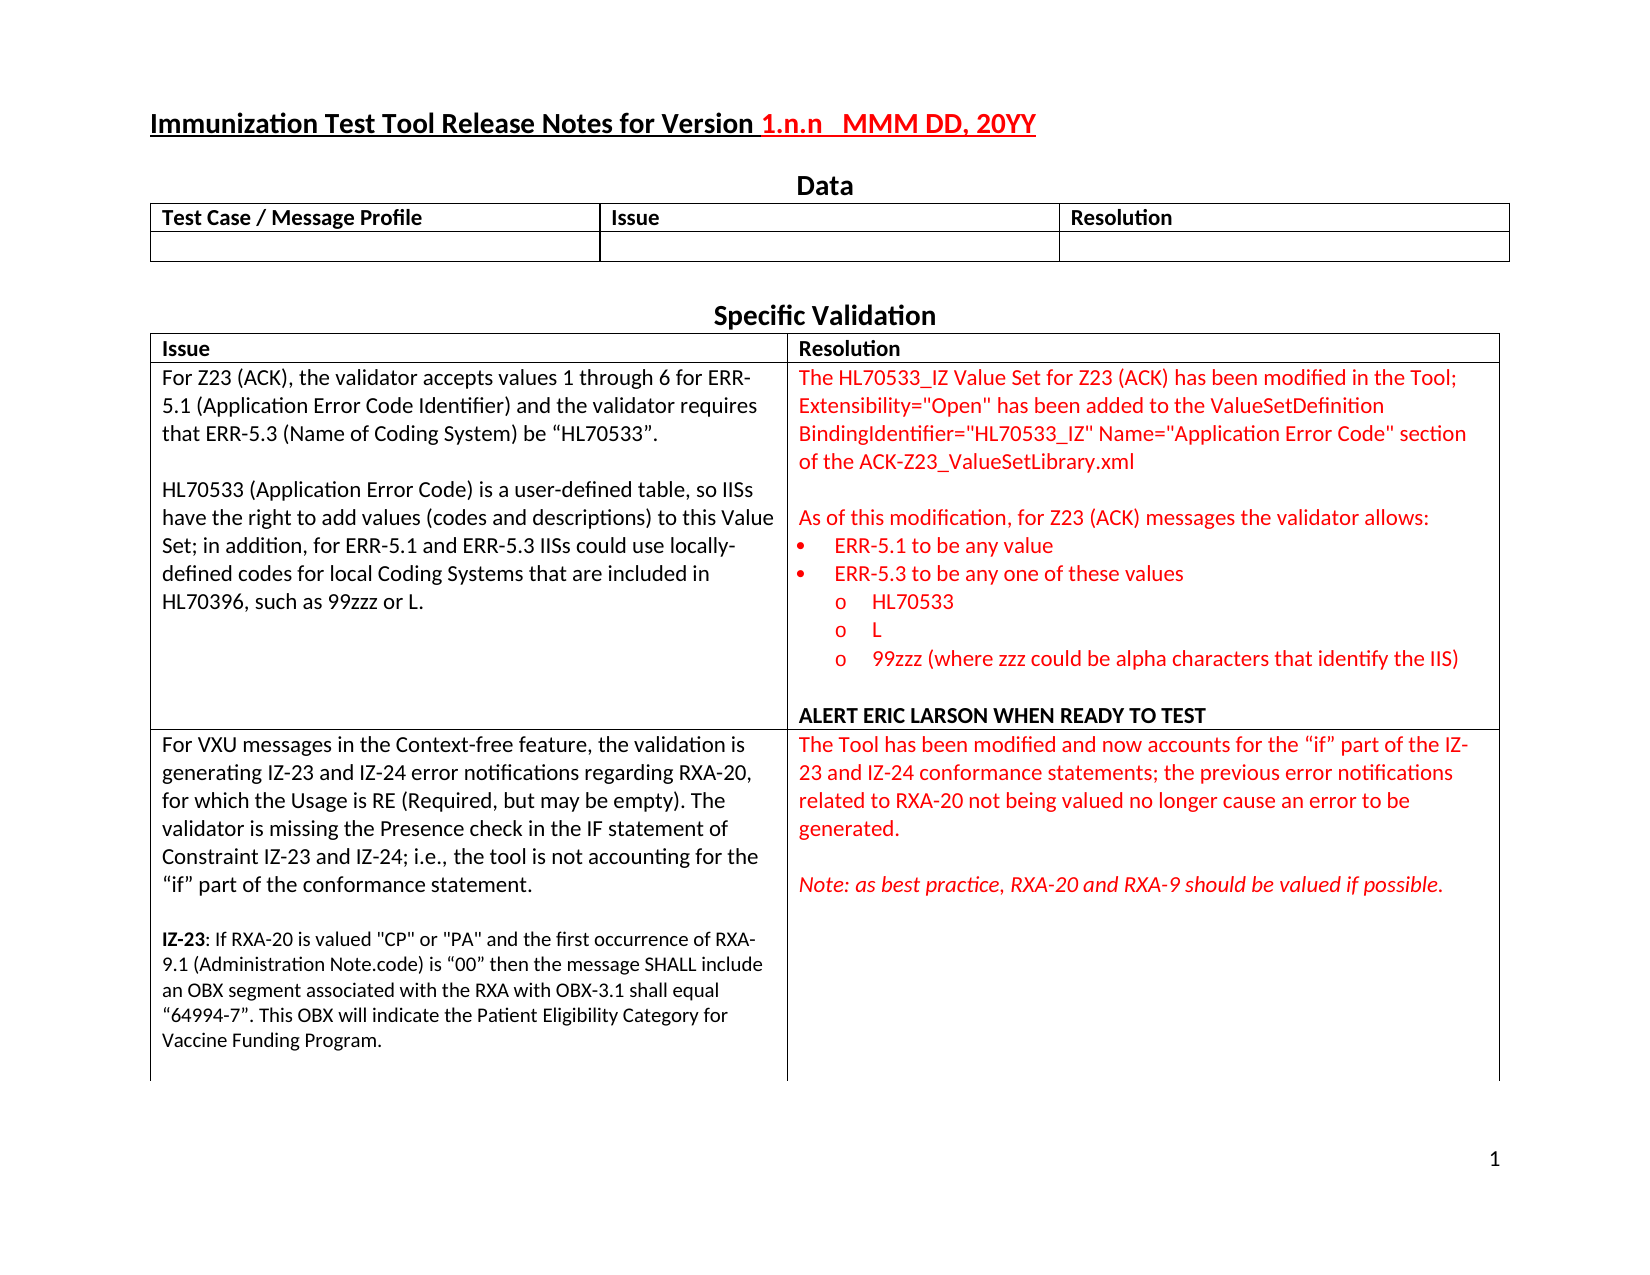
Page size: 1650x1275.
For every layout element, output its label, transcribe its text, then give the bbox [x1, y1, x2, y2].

table_cell For VXU messages in the Context-free feature, the validation is generating IZ-23 and IZ-24 error notifications regarding RXA-20, for which the Usage is RE (Required, but may be empty). The validator is missing the Presence check in the IF statement of Constraint IZ-23 and IZ-24; i.e., the tool is not accounting for the “if” part of the conformance statement. IZ-23: If RXA-20 is valued "CP" or "PA" and the first occurrence of RXA-9.1 (Administration Note.code) is “00” then the message SHALL include an OBX segment associated with the RXA with OBX-3.1 shall equal “64994-7”. This OBX will indicate the Patient Eligibility Category for Vaccine Funding Program. [151, 730, 787, 1081]
table_cell [601, 232, 1059, 261]
table_cell The Tool has been modified and now accounts for the “if” part of the IZ-23 and IZ-24 conformance statements; the previous error notifications related to RXA-20 not being valued no longer cause an error to be generated. Note: as best practice, RXA-20 and RXA-9 should be valued if possible. [788, 730, 1499, 1081]
table_header Test Case / Message Profile [151, 204, 599, 231]
text Specific Validation [150, 297, 1500, 333]
table_cell [1060, 232, 1509, 261]
table_header Issue [601, 204, 1059, 231]
table_header Resolution [1060, 204, 1509, 231]
text Data [150, 167, 1500, 202]
text Immunization Test Tool Release Notes for Version 1.n.n MMM DD, 20YY [150, 105, 1500, 141]
table_cell For Z23 (ACK), the validator accepts values 1 through 6 for ERR-5.1 (Application Error Code Identifier) and the validator requires that ERR-5.3 (Name of Coding System) be “HL70533”. HL70533 (Application Error Code) is a user-defined table, so IISs have the right to add values (codes and descriptions) to this Value Set; in addition, for ERR-5.1 and ERR-5.3 IISs could use locally-defined codes for local Coding Systems that are included in HL70396, such as 99zzz or L. [151, 363, 787, 729]
table_header Issue [151, 334, 787, 362]
table_header Resolution [788, 334, 1499, 362]
table_cell [151, 232, 599, 261]
table_cell The HL70533_IZ Value Set for Z23 (ACK) has been modified in the Tool; Extensibility="Open" has been added to the ValueSetDefinition BindingIdentifier="HL70533_IZ" Name="Application Error Code" section of the ACK-Z23_ValueSetLibrary.xml As of this modification, for Z23 (ACK) messages the validator allows: ERR-5.1 to be any value ERR-5.3 to be any one of these values HL70533 L 99zzz (where zzz could be alpha characters that identify the IIS) ALERT ERIC LARSON WHEN READY TO TEST [788, 363, 1499, 729]
